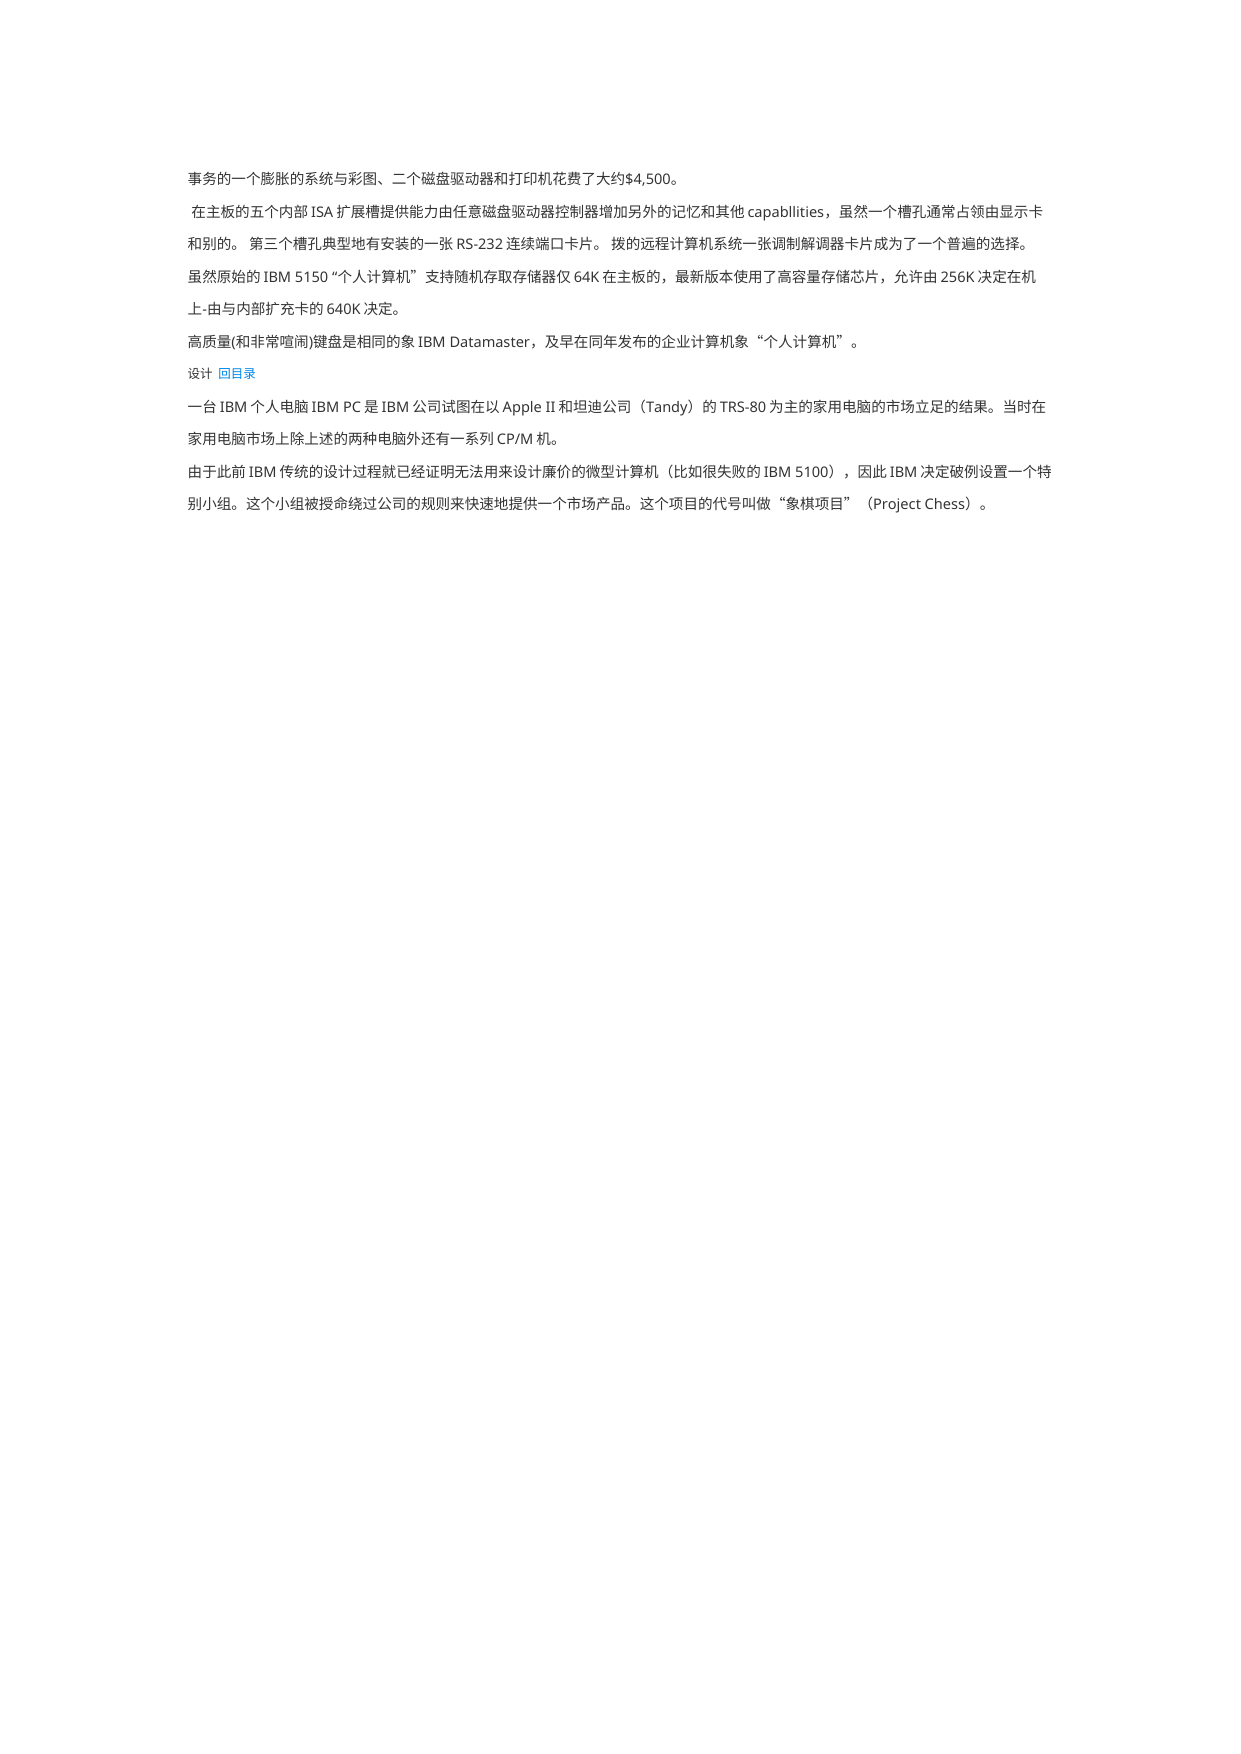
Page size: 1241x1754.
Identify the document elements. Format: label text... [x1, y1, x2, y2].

text 由于此前IBM传统的设计过程就已经证明无法用来设计廉价的微型计算机（比如很失败的IBM 5100），因此IBM决定破例设置一个特别小组。这个小组被授命绕过公司的规则来快速地提供一个市场产品。这个项目的代号叫做“象棋项目”（Project Chess）。 [187, 454, 1053, 519]
text 高质量(和非常喧闹)键盘是相同的象IBM Datamaster，及早在同年发布的企业计算机象“个人计算机”。 [187, 324, 1053, 357]
text 事务的一个膨胀的系统与彩图、二个磁盘驱动器和打印机花费了大约$4,500。 [187, 162, 1053, 194]
text 在主板的五个内部ISA扩展槽提供能力由任意磁盘驱动器控制器增加另外的记忆和其他capabllities，虽然一个槽孔通常占领由显示卡和别的。 第三个槽孔典型地有安装的一张RS-232连续端口卡片。 拨的远程计算机系统一张调制解调器卡片成为了一个普遍的选择。 [187, 194, 1053, 259]
text 虽然原始的IBM 5150 “个人计算机”支持随机存取存储器仅64K在主板的，最新版本使用了高容量存储芯片，允许由256K决定在机上-由与内部扩充卡的640K决定。 [187, 259, 1053, 324]
text 一台IBM个人电脑IBM PC是IBM公司试图在以Apple II和坦迪公司（Tandy）的TRS-80为主的家用电脑的市场立足的结果。当时在家用电脑市场上除上述的两种电脑外还有一系列CP/M机。 [187, 389, 1053, 454]
text 设计 回目录 [187, 357, 1053, 389]
